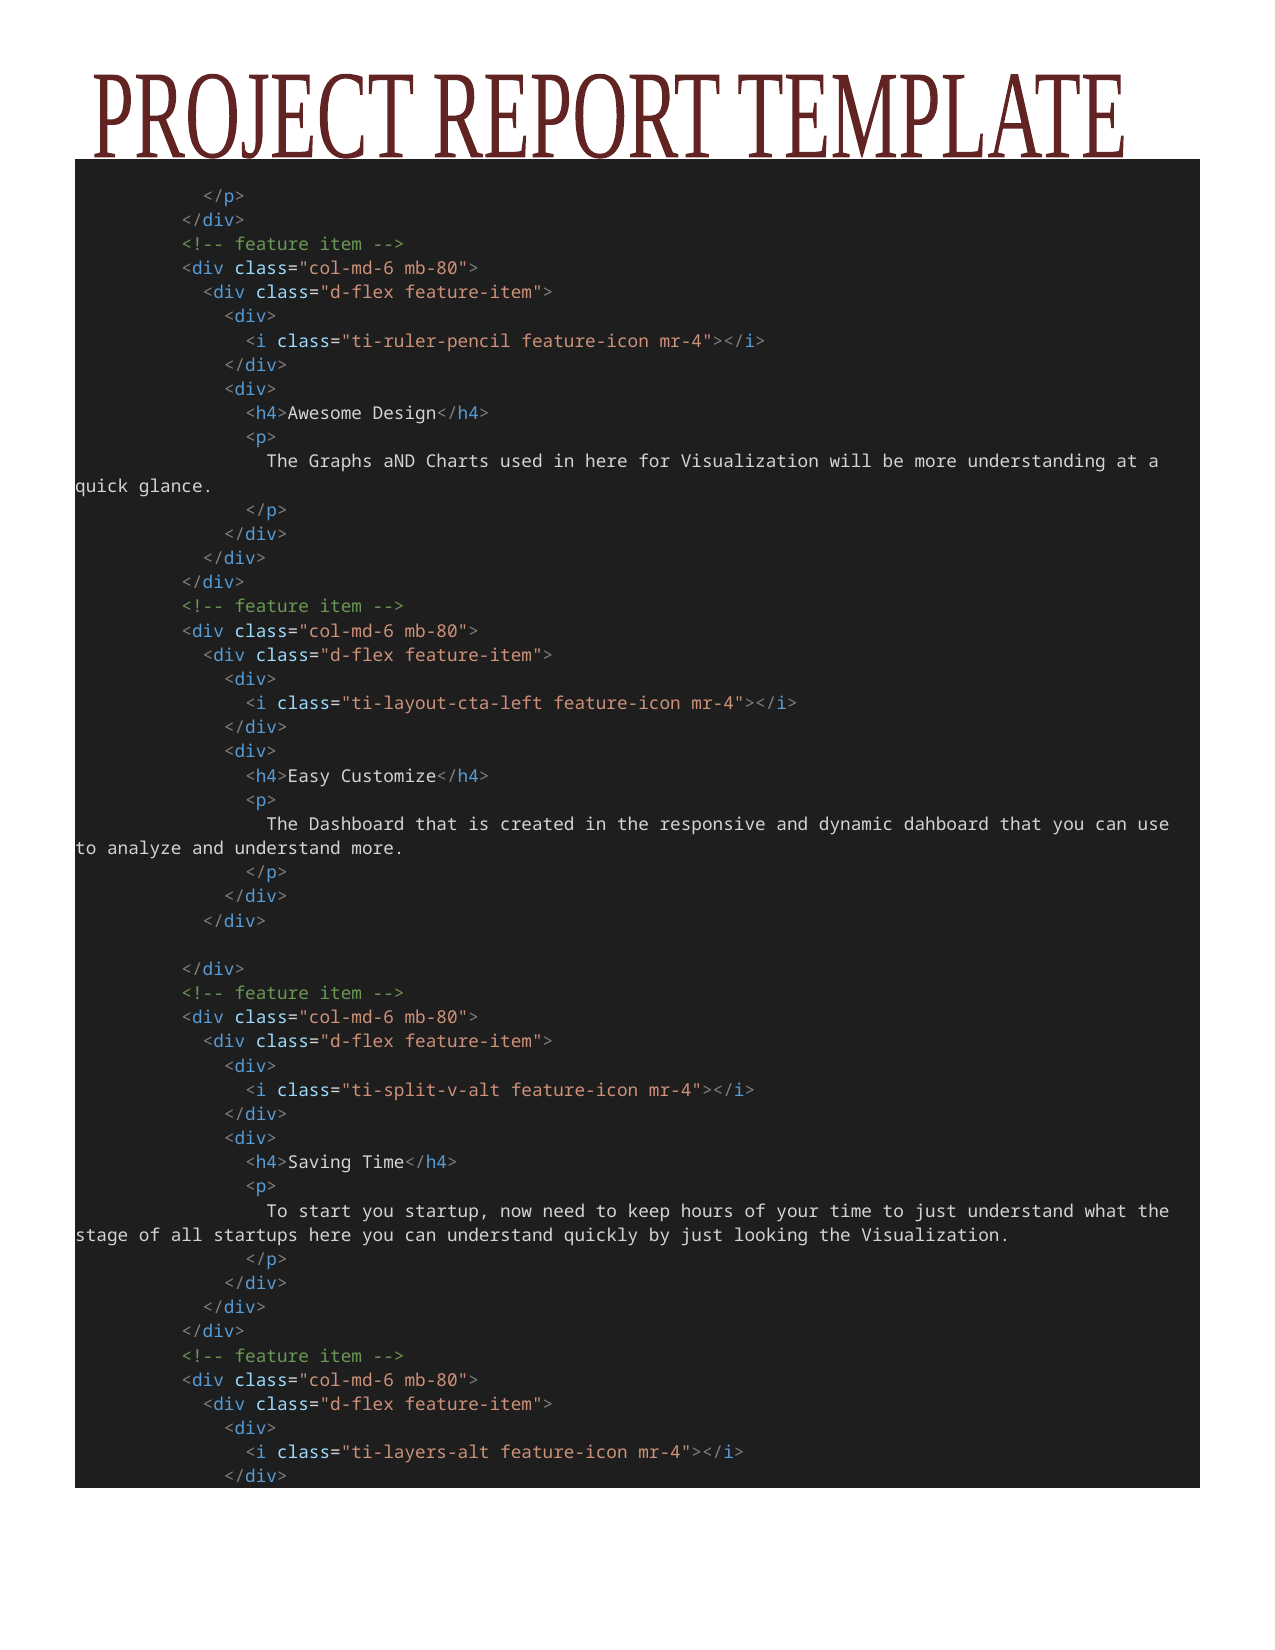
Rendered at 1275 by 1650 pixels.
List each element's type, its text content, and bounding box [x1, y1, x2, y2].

text <i class="ti-ruler-pencil feature-icon mr-4"></i> [75, 328, 1200, 352]
text <div class="col-md-6 mb-80"> [75, 256, 1200, 280]
text </div> [75, 570, 1200, 594]
text </div> [75, 1295, 1200, 1319]
text <div class="col-md-6 mb-80"> [75, 1005, 1200, 1029]
text </div> [75, 956, 1200, 981]
text <p> [75, 787, 1200, 811]
text </div> [75, 207, 1200, 231]
text </p> [75, 1246, 1200, 1271]
text <!-- feature item --> [75, 981, 1200, 1005]
text <div class="d-flex feature-item"> [75, 280, 1200, 304]
text </div> [75, 715, 1200, 739]
text </div> [75, 908, 1200, 932]
text </p> [75, 183, 1200, 207]
text </div> [75, 884, 1200, 908]
text <div class="col-md-6 mb-80"> [75, 618, 1200, 642]
text <h4>Awesome Design</h4> [75, 401, 1200, 425]
text <div class="d-flex feature-item"> [75, 1391, 1200, 1416]
text <!-- feature item --> [75, 231, 1200, 256]
text <div class="d-flex feature-item"> [75, 1029, 1200, 1053]
text <div> [75, 1126, 1200, 1150]
text <div> [75, 666, 1200, 691]
text The Graphs aND Charts used in here for Visualization will be more understanding at a quick glance. [75, 449, 1200, 497]
text <i class="ti-layers-alt feature-icon mr-4"></i> [75, 1440, 1200, 1464]
text <div class="col-md-6 mb-80"> [75, 1367, 1200, 1391]
text </div> [75, 546, 1200, 570]
text <!-- feature item --> [75, 594, 1200, 618]
text <div> [75, 1416, 1200, 1440]
text <!-- feature item --> [75, 1343, 1200, 1367]
text </div> [75, 1101, 1200, 1126]
text <p> [75, 425, 1200, 449]
text <p> [75, 1174, 1200, 1198]
text <div> [75, 739, 1200, 763]
text <div> [75, 1053, 1200, 1077]
text The Dashboard that is created in the responsive and dynamic dahboard that you can use to analyze and understand more. [75, 811, 1200, 860]
text <div class="d-flex feature-item"> [75, 642, 1200, 666]
text <i class="ti-layout-cta-left feature-icon mr-4"></i> [75, 691, 1200, 715]
text </div> [75, 1271, 1200, 1295]
text <div> [75, 304, 1200, 328]
text </div> [75, 1319, 1200, 1343]
text </div> [75, 352, 1200, 376]
text </p> [75, 497, 1200, 521]
text <div> [75, 376, 1200, 401]
text To start you startup, now need to keep hours of your time to just understand what the stage of all startups here you can understand quickly by just looking the Visualization. [75, 1198, 1200, 1246]
text </div> [75, 521, 1200, 546]
text <h4>Saving Time</h4> [75, 1150, 1200, 1174]
text </p> [75, 860, 1200, 884]
text </div> [75, 1464, 1200, 1488]
text <h4>Easy Customize</h4> [75, 763, 1200, 787]
text <i class="ti-split-v-alt feature-icon mr-4"></i> [75, 1077, 1200, 1101]
